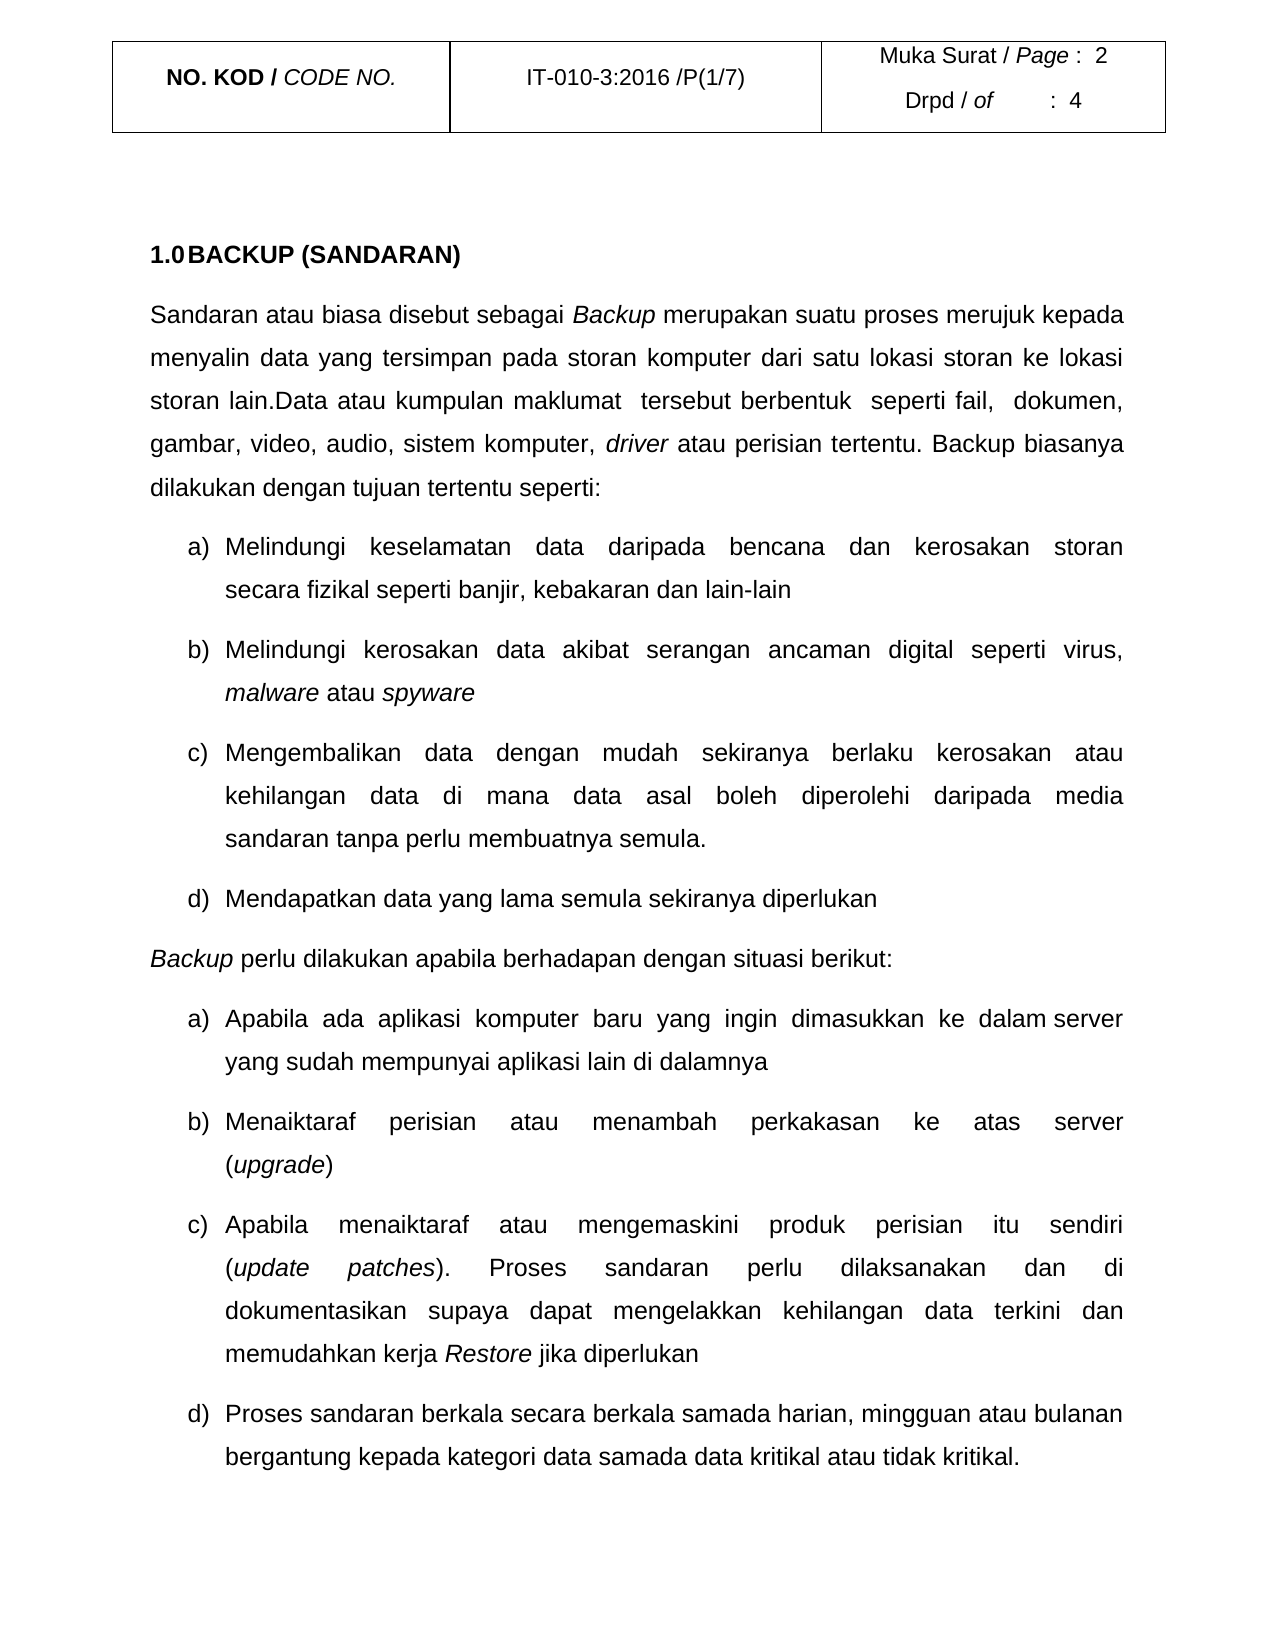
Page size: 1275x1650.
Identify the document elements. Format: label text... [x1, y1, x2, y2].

list Mengembalikan data dengan mudah sekiranya berlaku kerosakan atau kehilangan data di mana data asal boleh diperolehi daripada media sandaran tanpa perlu membuatnya semula. [187, 738, 1125, 853]
list Apabila menaiktaraf atau mengemaskini produk perisian itu sendiri (update patches). Proses sandaran perlu dilaksanakan dan di dokumentasikan supaya dapat mengelakkan kehilangan data terkini dan memudahkan kerja Restore jika diperlukan [187, 1209, 1125, 1368]
text Sandaran atau biasa disebut sebagai Backup merupakan suatu proses merujuk kepada menyalin data yang tersimpan pada storan komputer dari satu lokasi storan ke lokasi storan lain.Data atau kumpulan maklumat tersebut berbentuk seperti fail, dokumen, gambar, video, audio, sistem komputer, driver atau perisian tertentu. Backup biasanya dilakukan dengan tujuan tertentu seperti: [150, 300, 1125, 501]
list BACKUP (SANDARAN) [150, 240, 1125, 269]
list Proses sandaran berkala secara berkala samada harian, mingguan atau bulanan bergantung kepada kategori data samada data kritikal atau tidak kritikal. [187, 1399, 1125, 1471]
list Melindungi kerosakan data akibat serangan ancaman digital seperti virus, malware atau spyware [187, 635, 1125, 707]
list Apabila ada aplikasi komputer baru yang ingin dimasukkan ke dalam server yang sudah mempunyai aplikasi lain di dalamnya [187, 1004, 1125, 1076]
list Menaiktaraf perisian atau menambah perkakasan ke atas server (upgrade) [187, 1107, 1125, 1178]
list Mendapatkan data yang lama semula sekiranya diperlukan [187, 884, 1125, 913]
text Backup perlu dilakukan apabila berhadapan dengan situasi berikut: [150, 944, 1125, 973]
list Melindungi keselamatan data daripada bencana dan kerosakan storan secara fizikal seperti banjir, kebakaran dan lain-lain [187, 532, 1125, 604]
